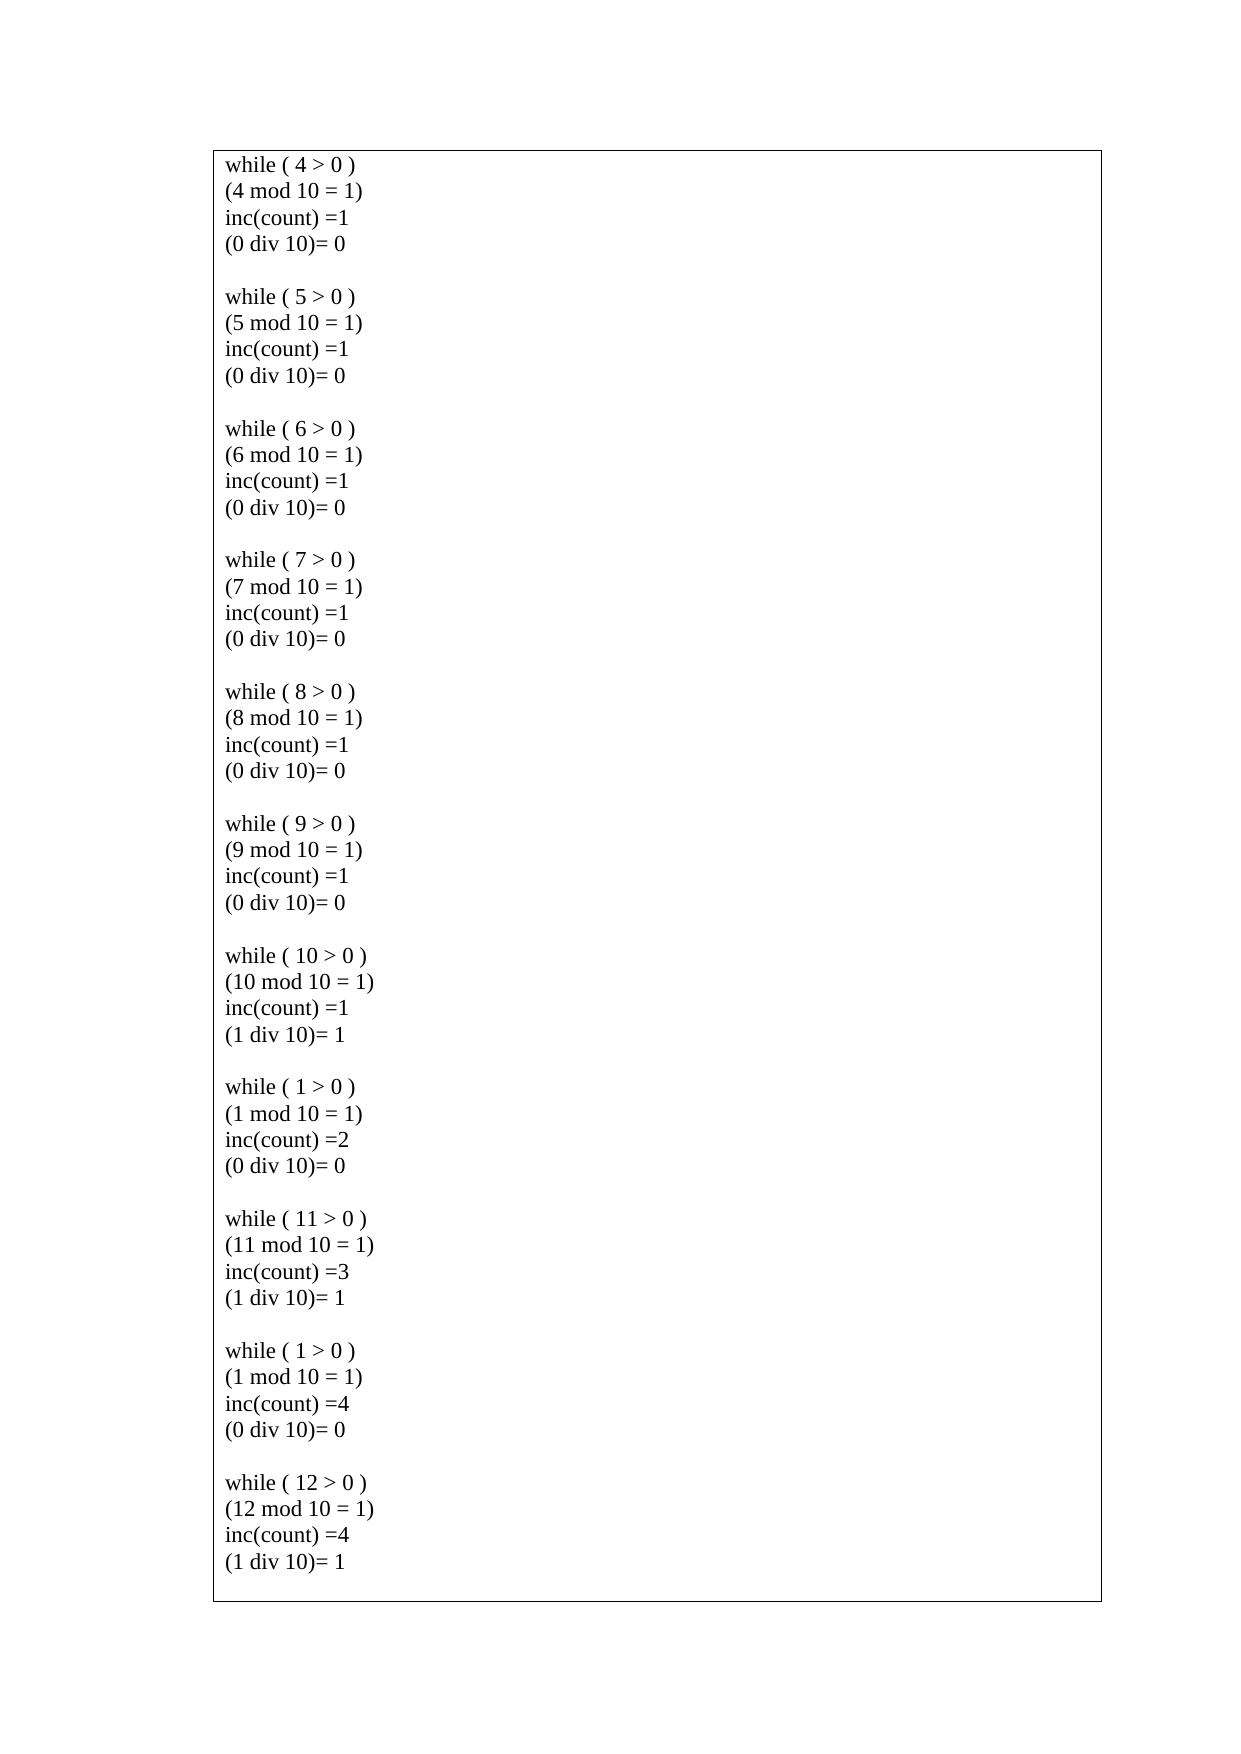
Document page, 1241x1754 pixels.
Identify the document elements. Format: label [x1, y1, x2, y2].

table_cell [214, 151, 1101, 1601]
